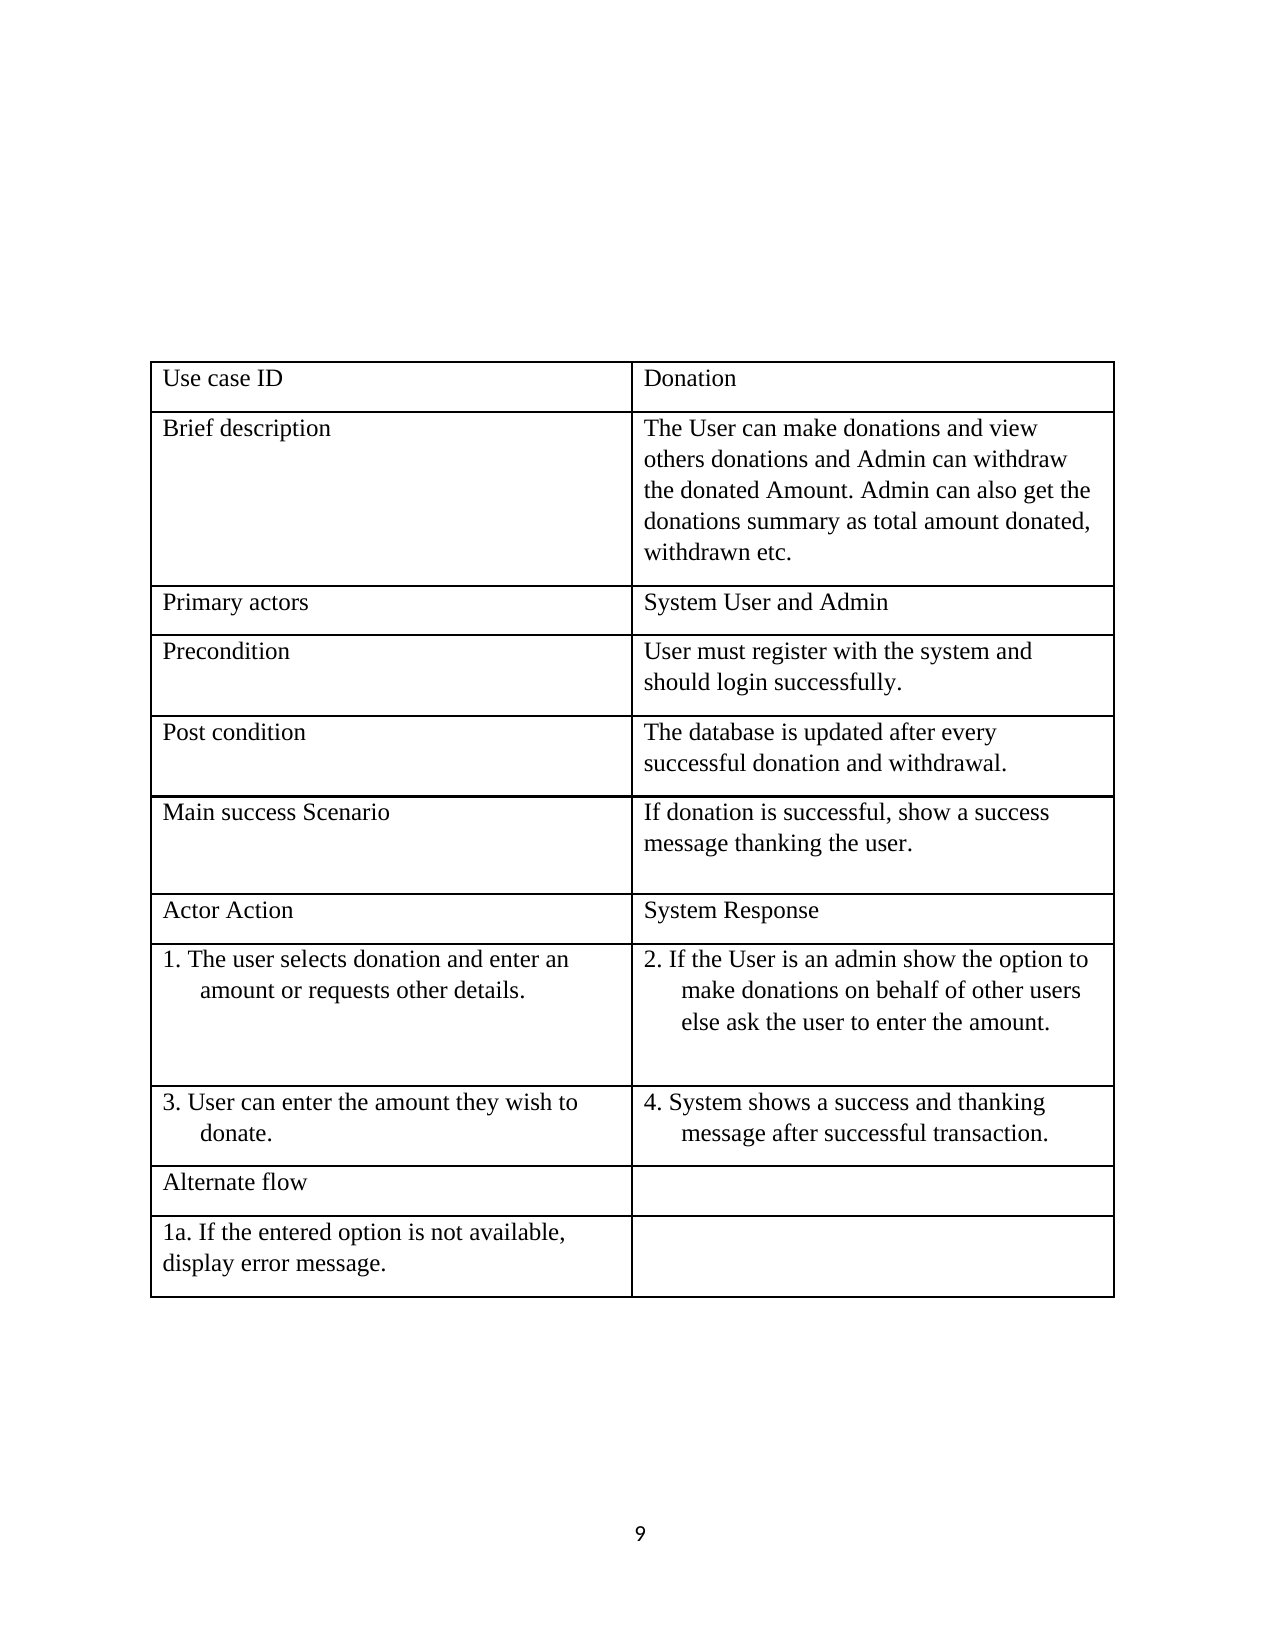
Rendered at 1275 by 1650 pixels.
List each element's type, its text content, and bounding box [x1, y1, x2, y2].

table_cell 1. The user selects donation and enter an amount or requests other details. [152, 945, 631, 1084]
table_cell Actor Action [152, 895, 631, 942]
table_cell System User and Admin [633, 587, 1113, 634]
table_cell Alternate flow [152, 1167, 631, 1215]
table_cell Precondition [152, 636, 631, 715]
table_cell [633, 1167, 1113, 1215]
table_cell 3. User can enter the amount they wish to donate. [152, 1087, 631, 1165]
table_cell User must register with the system and should login successfully. [633, 636, 1113, 715]
table_cell If donation is successful, show a success message thanking the user. [633, 798, 1113, 893]
table_header Use case ID [152, 363, 631, 411]
table_cell Primary actors [152, 587, 631, 634]
table_cell 2. If the User is an admin show the option to make donations on behalf of other users else ask the user to enter the amount. [633, 945, 1113, 1084]
table_header Donation [633, 363, 1113, 411]
table_cell 1a. If the entered option is not available, display error message. [152, 1217, 631, 1296]
table_cell The User can make donations and view others donations and Admin can withdraw the donated Amount. Admin can also get the donations summary as total amount donated, withdrawn etc. [633, 413, 1113, 584]
table_cell Brief description [152, 413, 631, 584]
table_cell Main success Scenario [152, 798, 631, 893]
table_cell Post condition [152, 717, 631, 795]
table_cell System Response [633, 895, 1113, 942]
table_cell The database is updated after every successful donation and withdrawal. [633, 717, 1113, 795]
table_cell [633, 1217, 1113, 1296]
table_cell 4. System shows a success and thanking message after successful transaction. [633, 1087, 1113, 1165]
